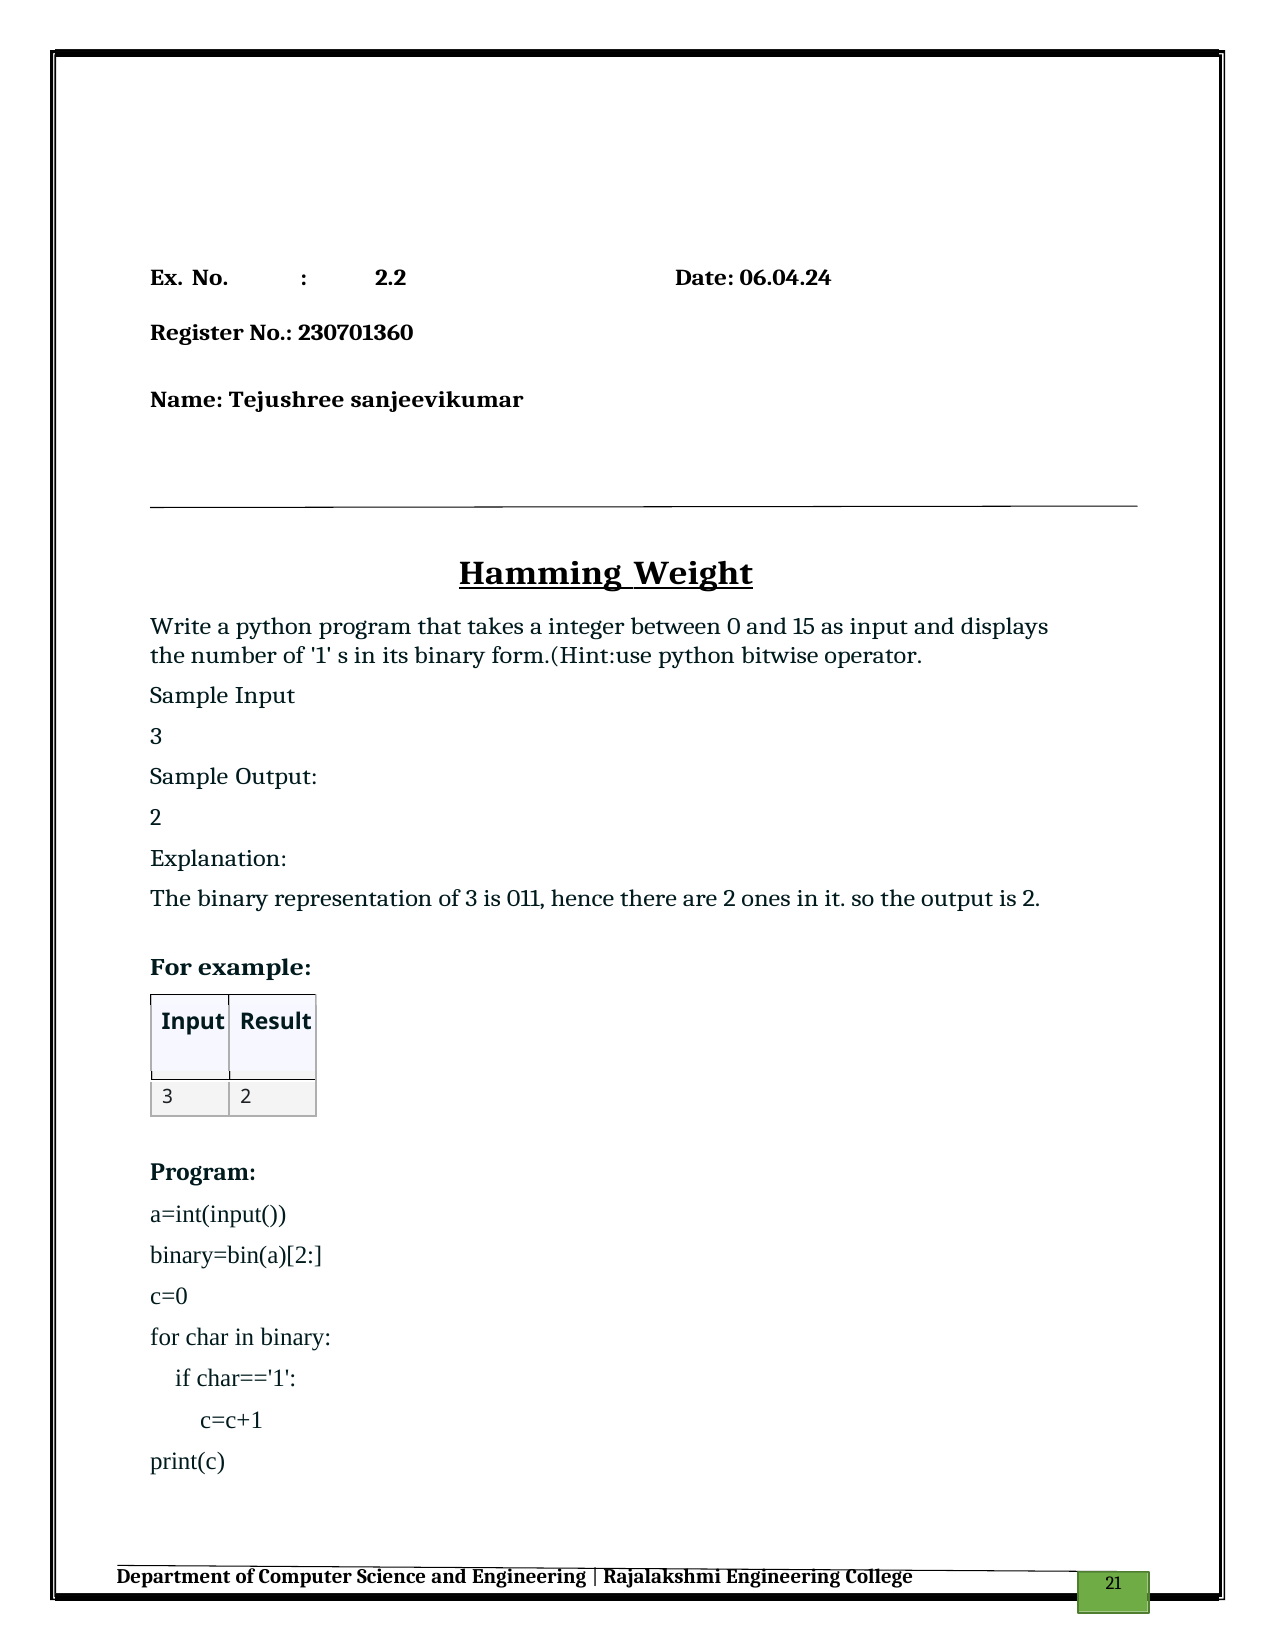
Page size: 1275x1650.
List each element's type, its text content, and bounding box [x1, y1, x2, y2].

table_cell 3 [152, 1082, 228, 1115]
text Explanation: [150, 844, 1137, 872]
text Write a python program that takes a integer between 0 and 15 as input and displays the number of '1' s in its binary form.(Hint:use python bitwise operator. [150, 613, 1087, 669]
table_cell 2 [230, 1082, 315, 1115]
text c=c+1 print(c) [150, 1405, 265, 1474]
text Name: Tejushree sanjeevikumar [150, 387, 864, 413]
picture [229, 995, 315, 1005]
text Program: a=int(input()) binary=bin(a)[2:] c=0 [150, 1158, 324, 1310]
subtitle Hamming Weight [367, 554, 844, 593]
text Sample Output: [150, 763, 1137, 791]
table_cell [151, 1071, 315, 1082]
picture [56, 1595, 1077, 1600]
table_header Input [152, 1005, 228, 1071]
text Ex. No. : 2.2 Date: 06.04.24 Register No.: 230701360 [150, 264, 864, 346]
picture [56, 51, 1218, 56]
text for char in binary: if char=='1': [150, 1322, 331, 1392]
text 2 [150, 804, 1137, 831]
text Sample Input 3 [150, 682, 302, 750]
text For example: [150, 954, 1137, 982]
picture [1150, 1595, 1218, 1600]
text The binary representation of 3 is 011, hence there are 2 ones in it. so the output is 2. [150, 885, 1137, 912]
picture [151, 995, 228, 1005]
table_header Result [230, 1005, 315, 1071]
